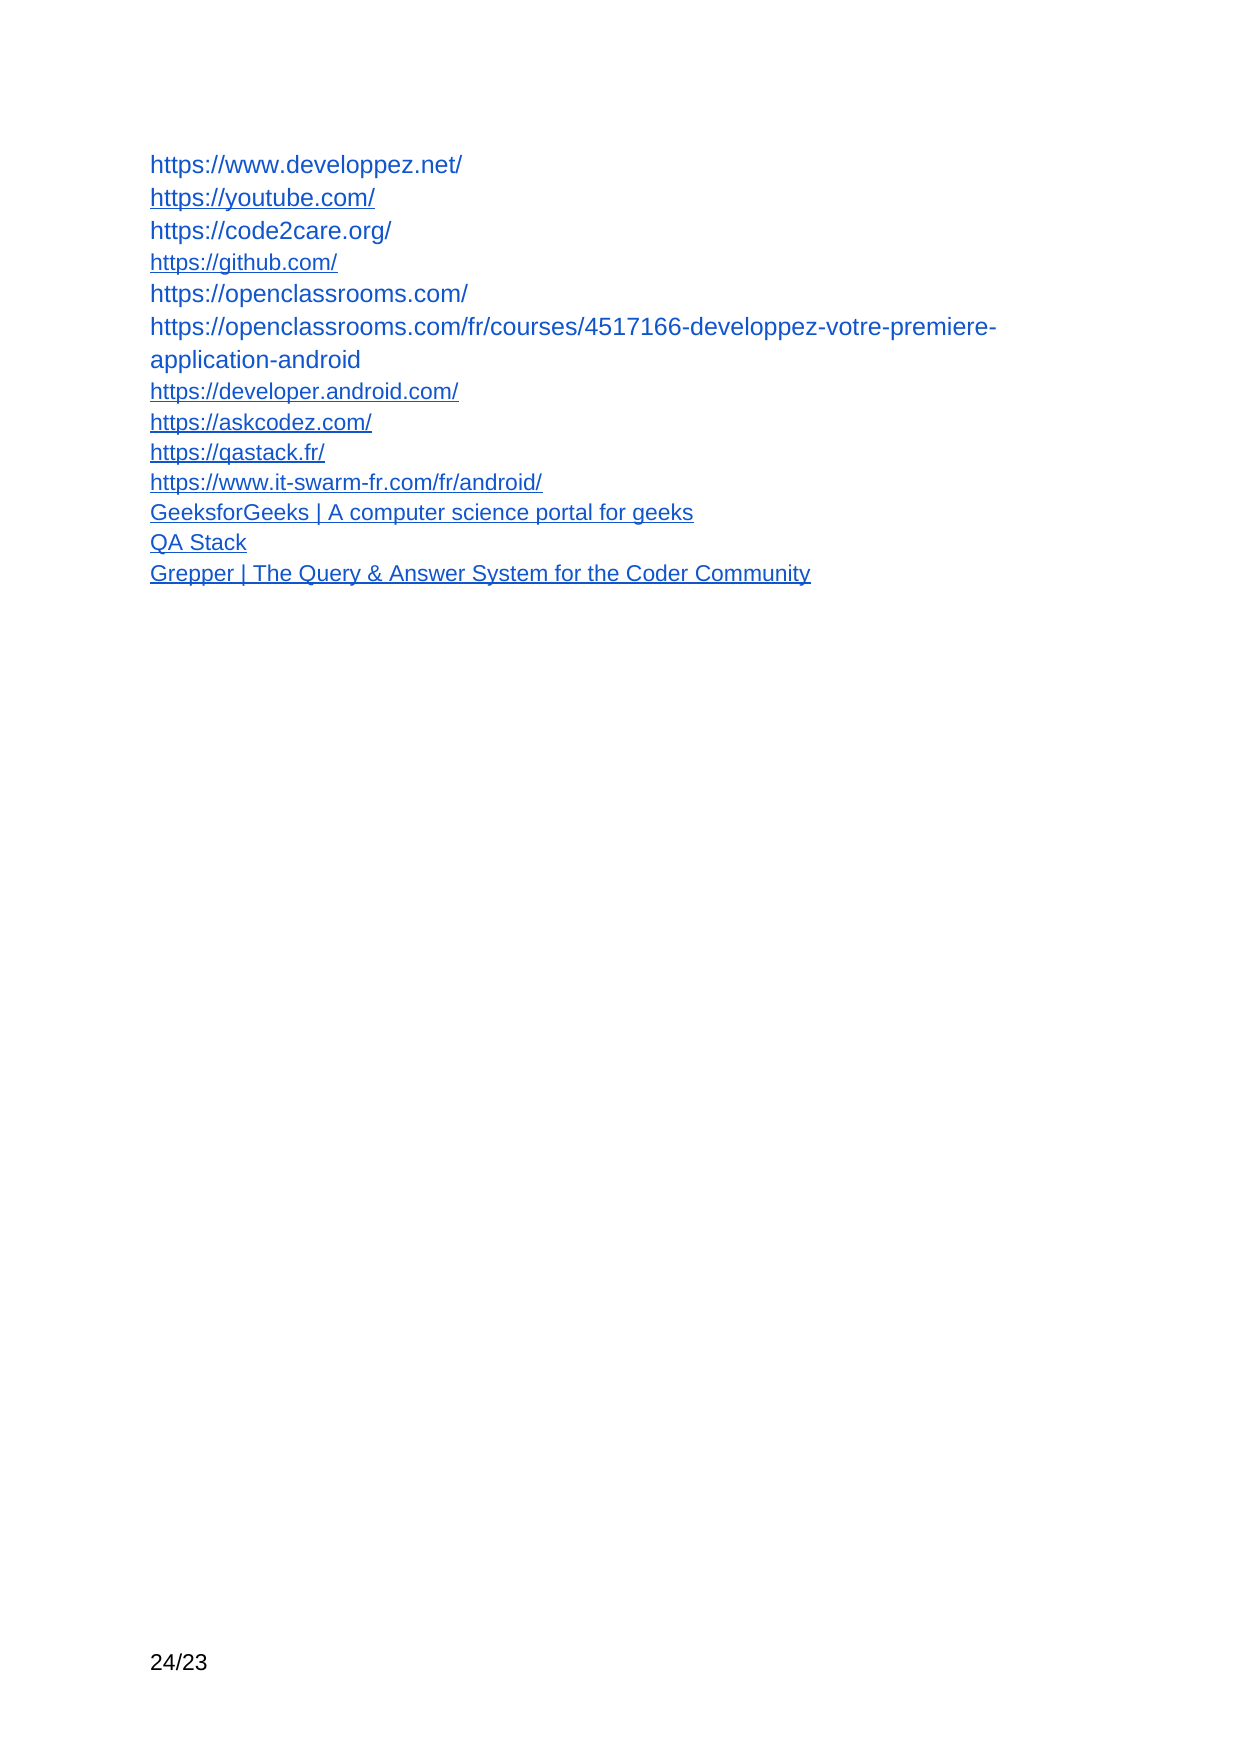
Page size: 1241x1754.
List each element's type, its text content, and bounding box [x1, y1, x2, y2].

text https://qastack.fr/ [150, 439, 1090, 465]
text https://www.it-swarm-fr.com/fr/android/ [150, 469, 1090, 495]
text GeeksforGeeks | A computer science portal for geeks [150, 499, 1090, 526]
text https://openclassrooms.com/fr/courses/4517166-developpez-votre-premiere-application-android [150, 312, 1090, 374]
text https://askcodez.com/ [150, 408, 1090, 435]
text QA Stack [150, 529, 1090, 556]
text https://youtube.com/ [150, 183, 1090, 212]
text https://openclassrooms.com/ [150, 279, 1090, 308]
text Grepper | The Query & Answer System for the Coder Community [150, 559, 1090, 586]
text https://code2care.org/ [150, 216, 1090, 245]
text https://developer.android.com/ [150, 378, 1090, 405]
text https://github.com/ [150, 249, 1090, 275]
text https://www.developpez.net/ [150, 150, 1090, 179]
